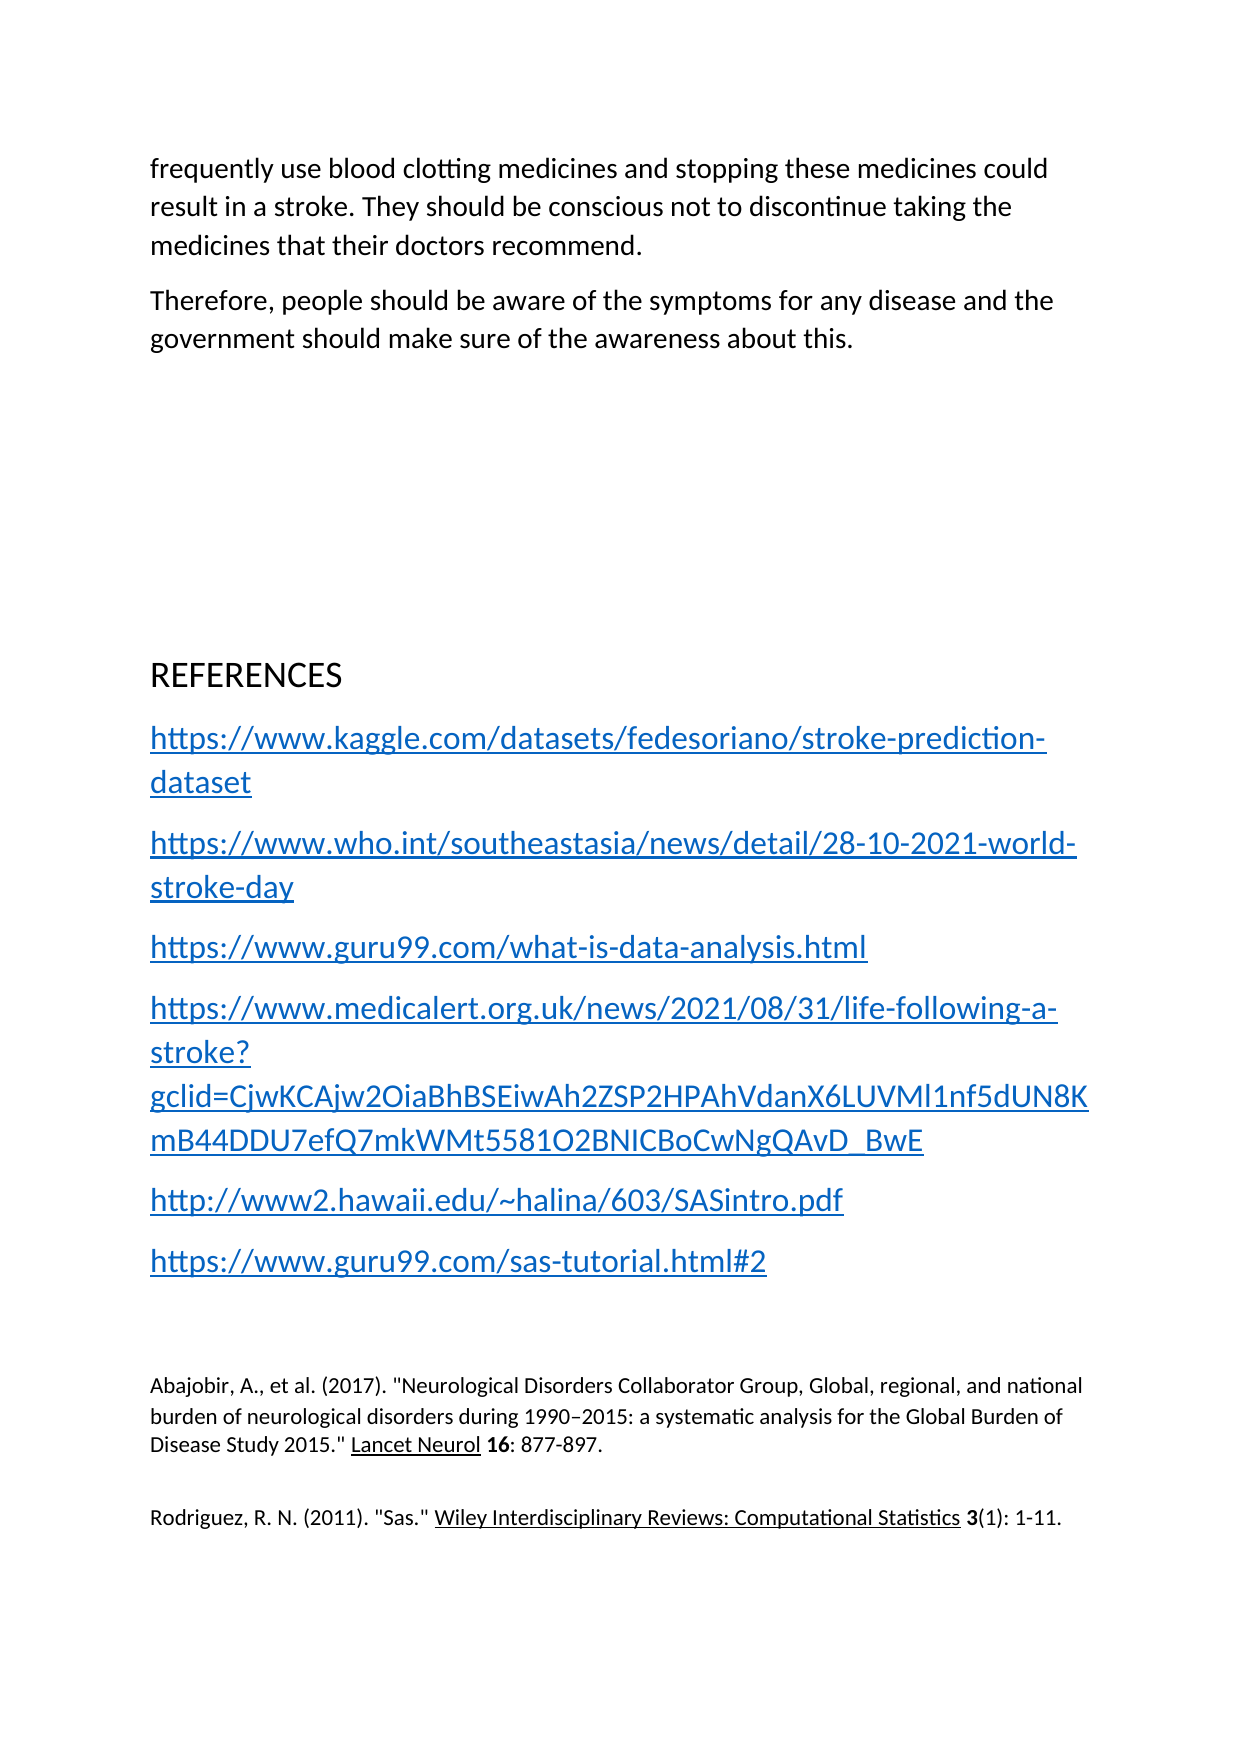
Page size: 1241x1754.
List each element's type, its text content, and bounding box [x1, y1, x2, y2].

text http://www2.hawaii.edu/~halina/603/SASintro.pdf [150, 1179, 1090, 1220]
text https://www.guru99.com/sas-tutorial.html#2 [150, 1240, 1090, 1281]
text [150, 150, 1090, 262]
text https://www.kaggle.com/datasets/fedesoriano/stroke-prediction-dataset [150, 717, 1090, 802]
text https://www.who.int/southeastasia/news/detail/28-10-2021-world-stroke-day [150, 822, 1090, 906]
text REFERENCES [150, 651, 1090, 697]
text Abajobir, A., et al. (2017). "Neurological Disorders Collaborator Group, Global, regional, and national burden of neurological disorders during 1990–2015: a systematic analysis for the Global Burden of Disease Study 2015." Lancet Neurol 16: 877-897. [150, 1361, 1090, 1458]
text https://www.medicalert.org.uk/news/2021/08/31/life-following-a-stroke?gclid=CjwKCAjw2OiaBhBSEiwAh2ZSP2HPAhVdanX6LUVMl1nf5dUN8KmB44DDU7efQ7mkWMt5581O2BNICBoCwNgQAvD_BwE [150, 987, 1090, 1159]
text https://www.guru99.com/what-is-data-analysis.html [150, 926, 1090, 967]
text Rodriguez, R. N. (2011). "Sas." Wiley Interdisciplinary Reviews: Computational Statistics 3(1): 1-11. [150, 1503, 1090, 1531]
text Therefore, people should be aware of the symptoms for any disease and the government should make sure of the awareness about this. [150, 282, 1090, 356]
